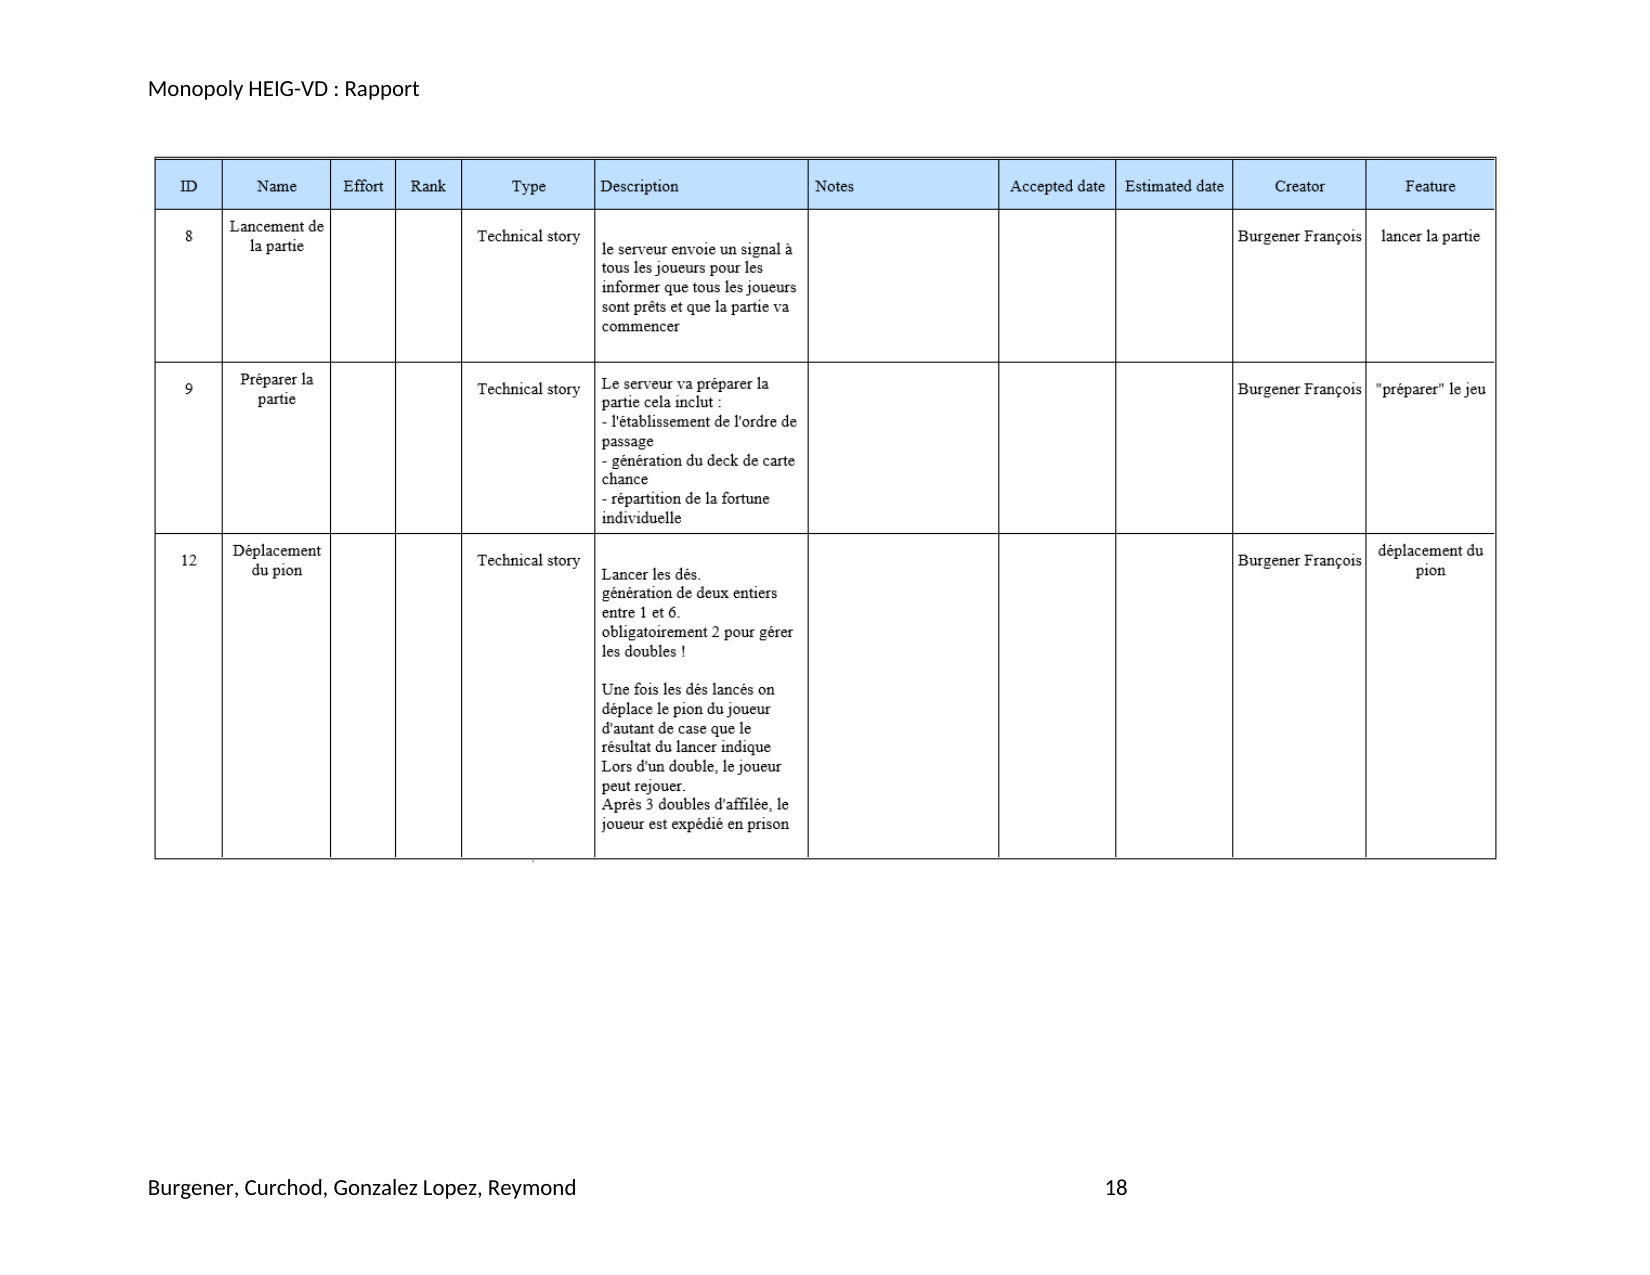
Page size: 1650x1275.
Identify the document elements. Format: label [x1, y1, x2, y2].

picture [147, 147, 1503, 867]
